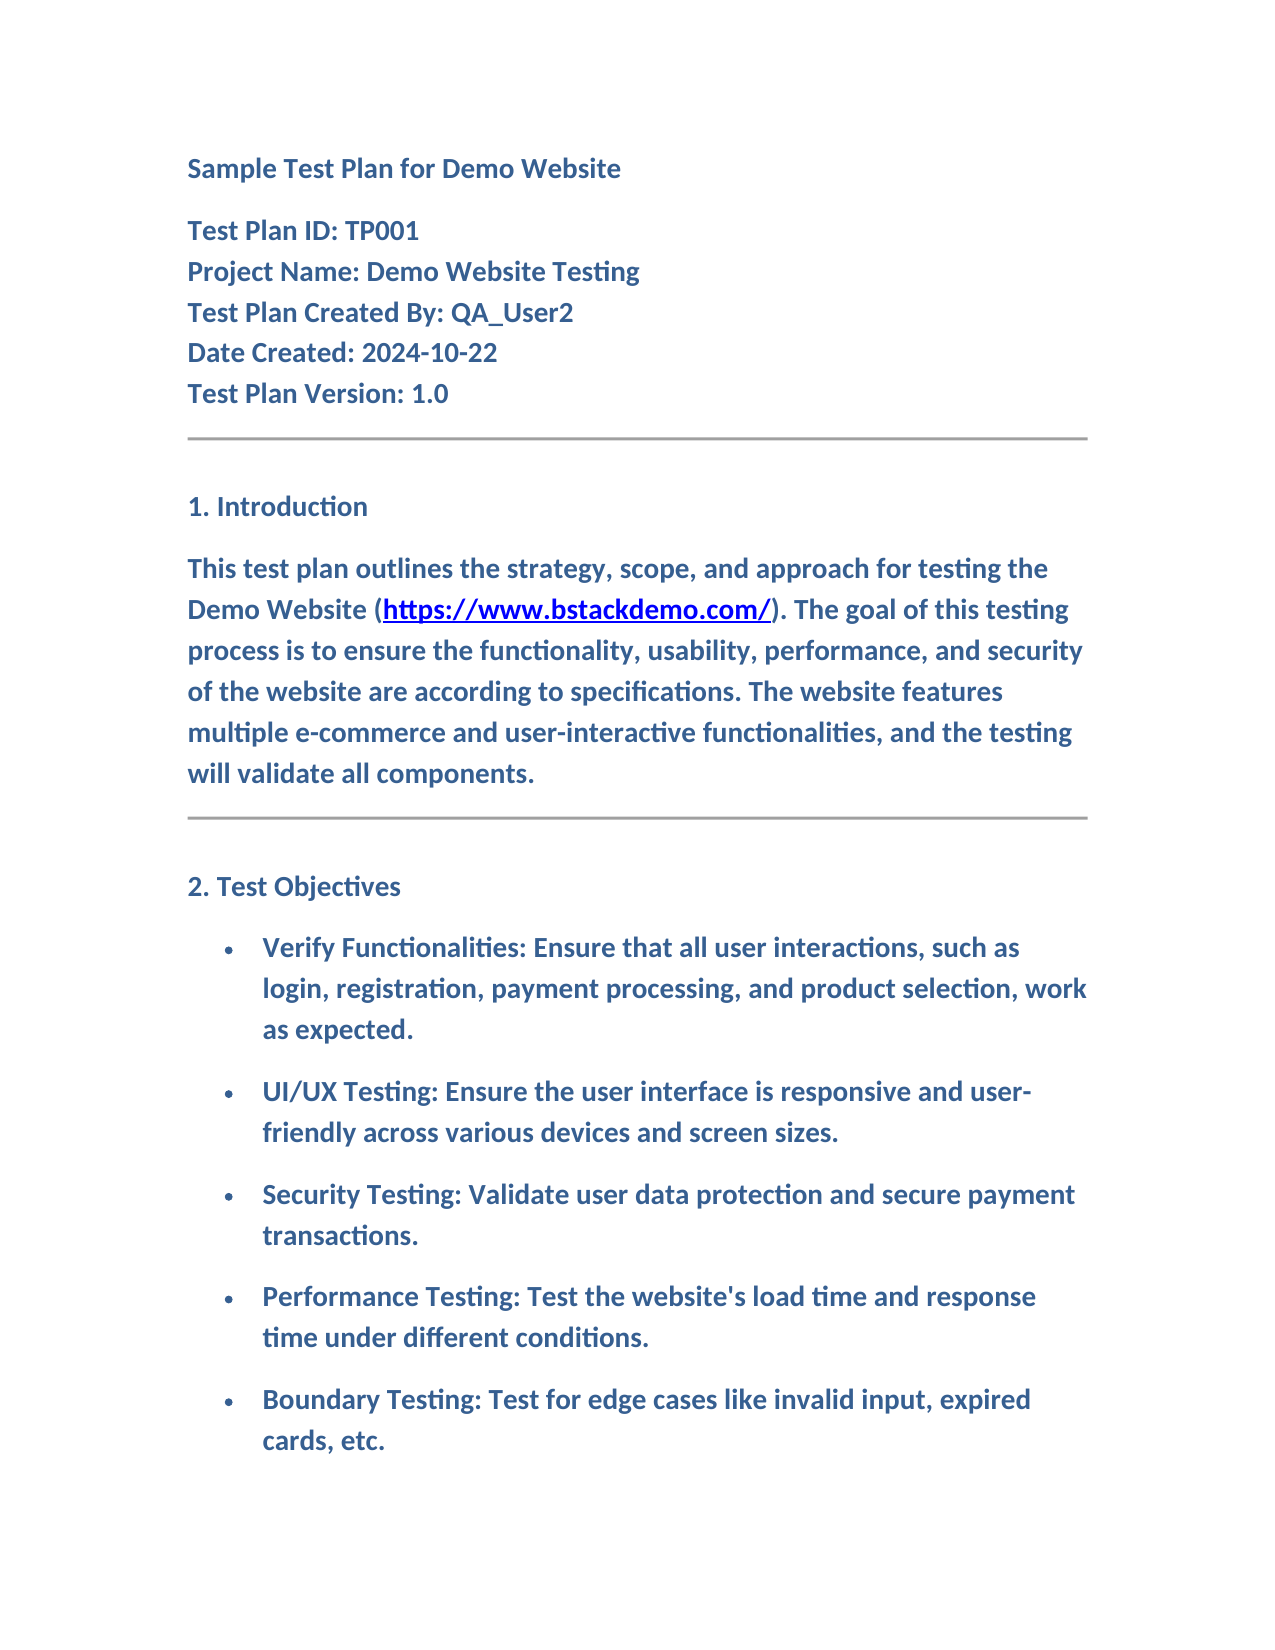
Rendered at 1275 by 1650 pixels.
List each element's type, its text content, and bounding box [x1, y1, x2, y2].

list Security Testing: Validate user data protection and secure payment transactions. [225, 1176, 1087, 1252]
list Boundary Testing: Test for edge cases like invalid input, expired cards, etc. [225, 1381, 1087, 1458]
text Test Plan ID: TP001 Project Name: Demo Website Testing Test Plan Created By: QA_User2 Date Created: 2024-10-22 Test Plan Version: 1.0 [187, 212, 1087, 411]
text This test plan outlines the strategy, scope, and approach for testing the Demo Website (https://www.bstackdemo.com/). The goal of this testing process is to ensure the functionality, usability, performance, and security of the website are according to specifications. The website features multiple e-commerce and user-interactive functionalities, and the testing will validate all components. [187, 550, 1087, 790]
list Verify Functionalities: Ensure that all user interactions, such as login, registration, payment processing, and product selection, work as expected. [225, 929, 1087, 1047]
text 1. Introduction [187, 488, 1087, 524]
list Performance Testing: Test the website's load time and response time under different conditions. [225, 1278, 1087, 1355]
text 2. Test Objectives [187, 868, 1087, 903]
list UI/UX Testing: Ensure the user interface is responsive and user-friendly across various devices and screen sizes. [225, 1073, 1087, 1149]
text Sample Test Plan for Demo Website [187, 150, 1087, 186]
